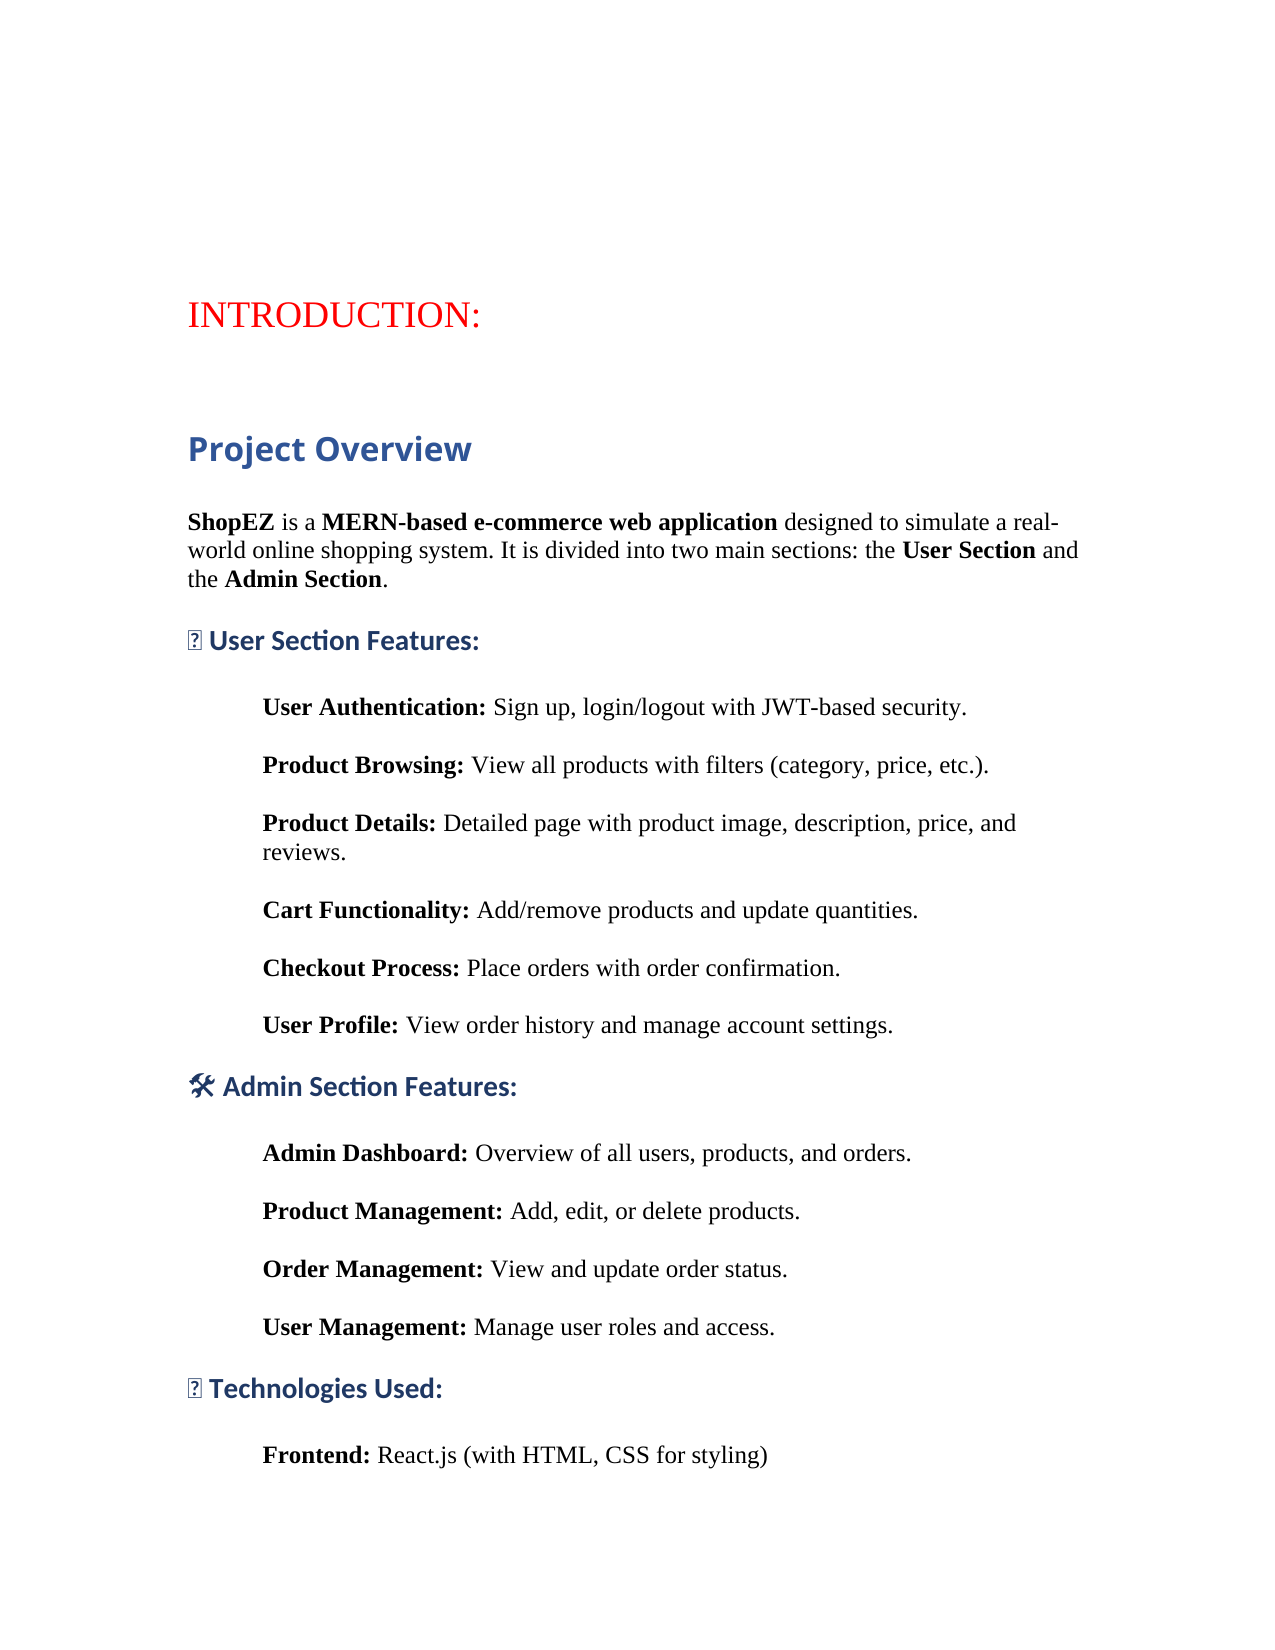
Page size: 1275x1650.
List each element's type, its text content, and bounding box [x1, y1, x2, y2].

text Admin Dashboard: Overview of all users, products, and orders. [262, 1138, 1087, 1167]
text ShopEZ is a MERN-based e-commerce web application designed to simulate a real-world online shopping system. It is divided into two main sections: the User Section and the Admin Section. [187, 507, 1087, 593]
text Frontend: React.js (with HTML, CSS for styling) [262, 1440, 1087, 1469]
text Cart Functionality: Add/remove products and update quantities. [262, 895, 1087, 923]
subtitle 🔧 Technologies Used: [187, 1370, 1087, 1406]
subtitle Project Overview [187, 425, 1087, 471]
text User Authentication: Sign up, login/logout with JWT-based security. [262, 692, 1087, 721]
text Order Management: View and update order status. [262, 1254, 1087, 1283]
text INTRODUCTION: [187, 293, 1087, 336]
text User Management: Manage user roles and access. [262, 1312, 1087, 1341]
subtitle 🛠️ Admin Section Features: [187, 1068, 1087, 1104]
text Product Management: Add, edit, or delete products. [262, 1196, 1087, 1225]
text Checkout Process: Place orders with order confirmation. [262, 953, 1087, 981]
text Product Details: Detailed page with product image, description, price, and reviews. [262, 808, 1087, 866]
text User Profile: View order history and manage account settings. [262, 1011, 1087, 1039]
text Product Browsing: View all products with filters (category, price, etc.). [262, 750, 1087, 779]
subtitle 👥 User Section Features: [187, 622, 1087, 658]
